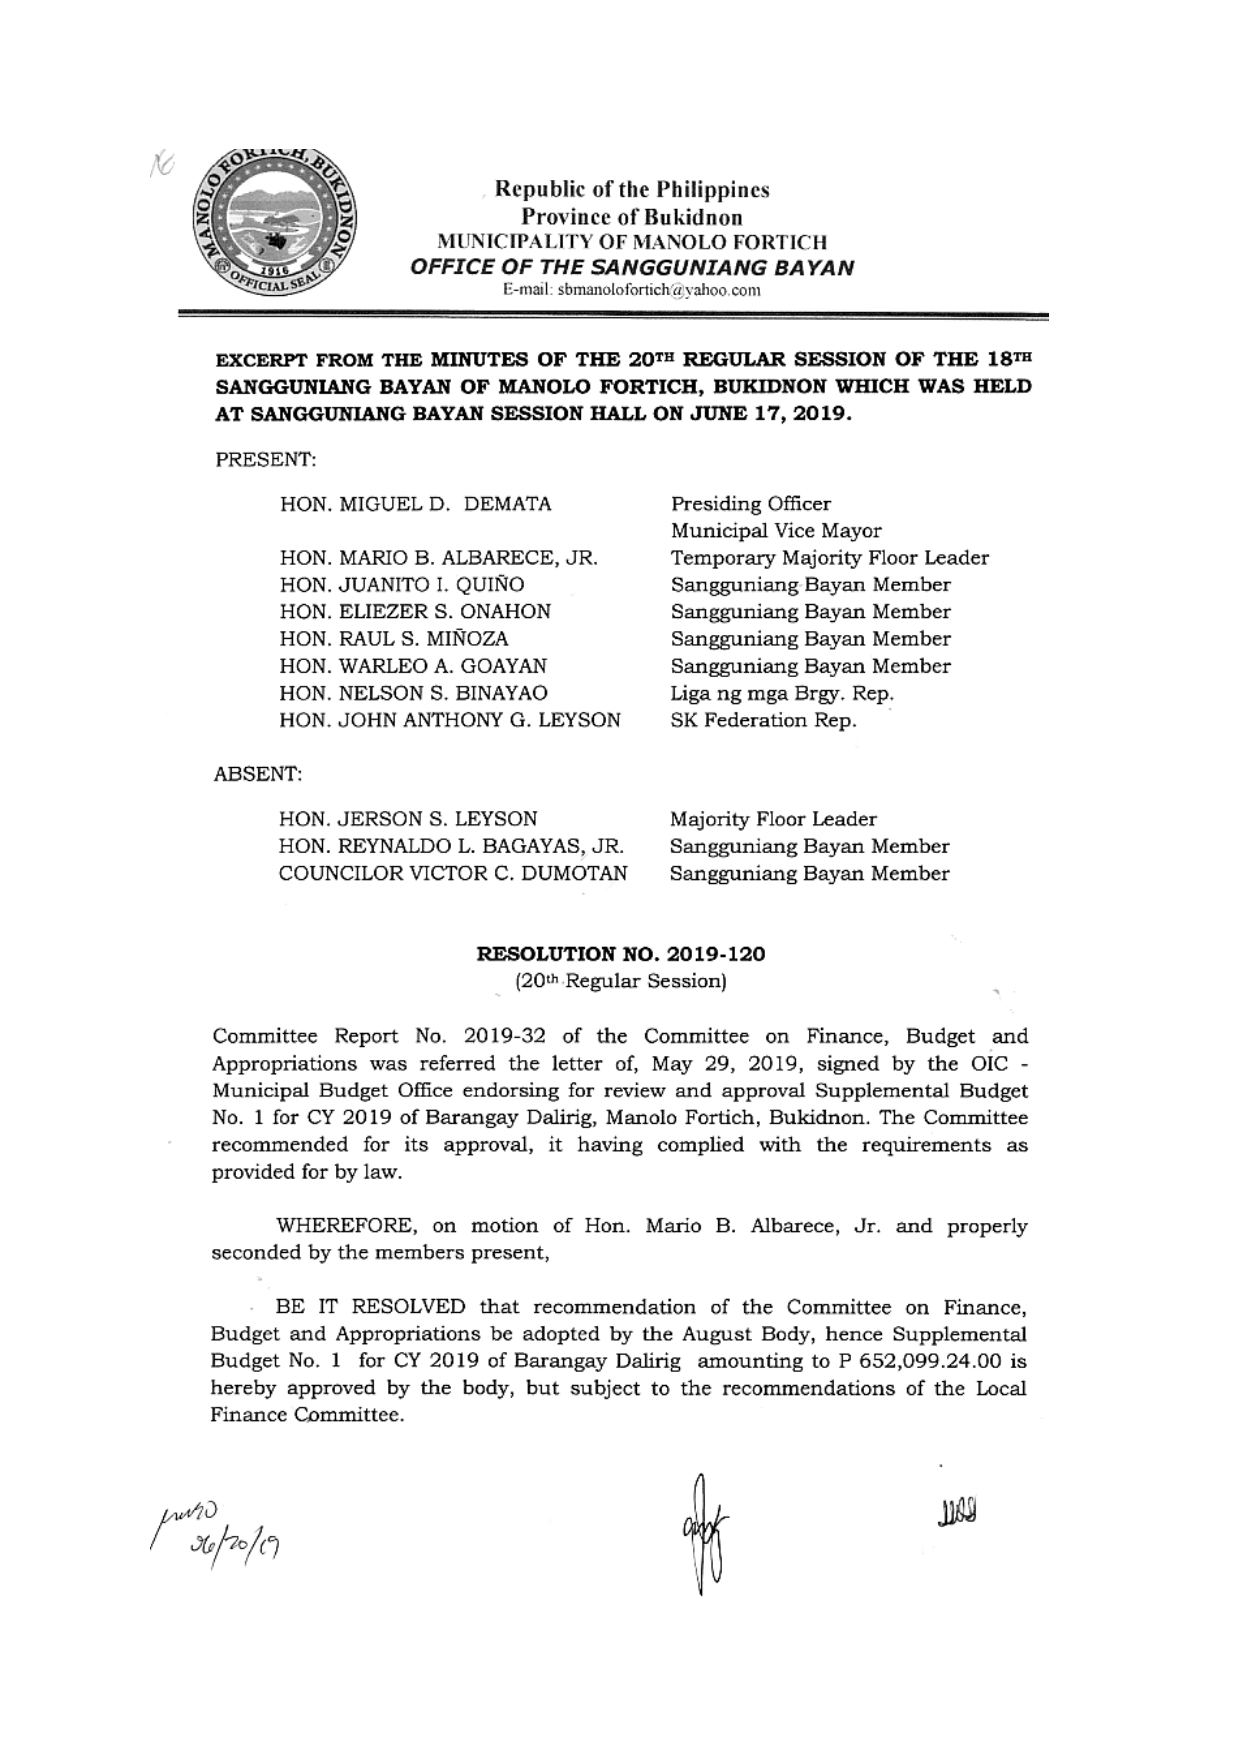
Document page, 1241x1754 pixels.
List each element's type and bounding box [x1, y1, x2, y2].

picture [150, 149, 1049, 1604]
